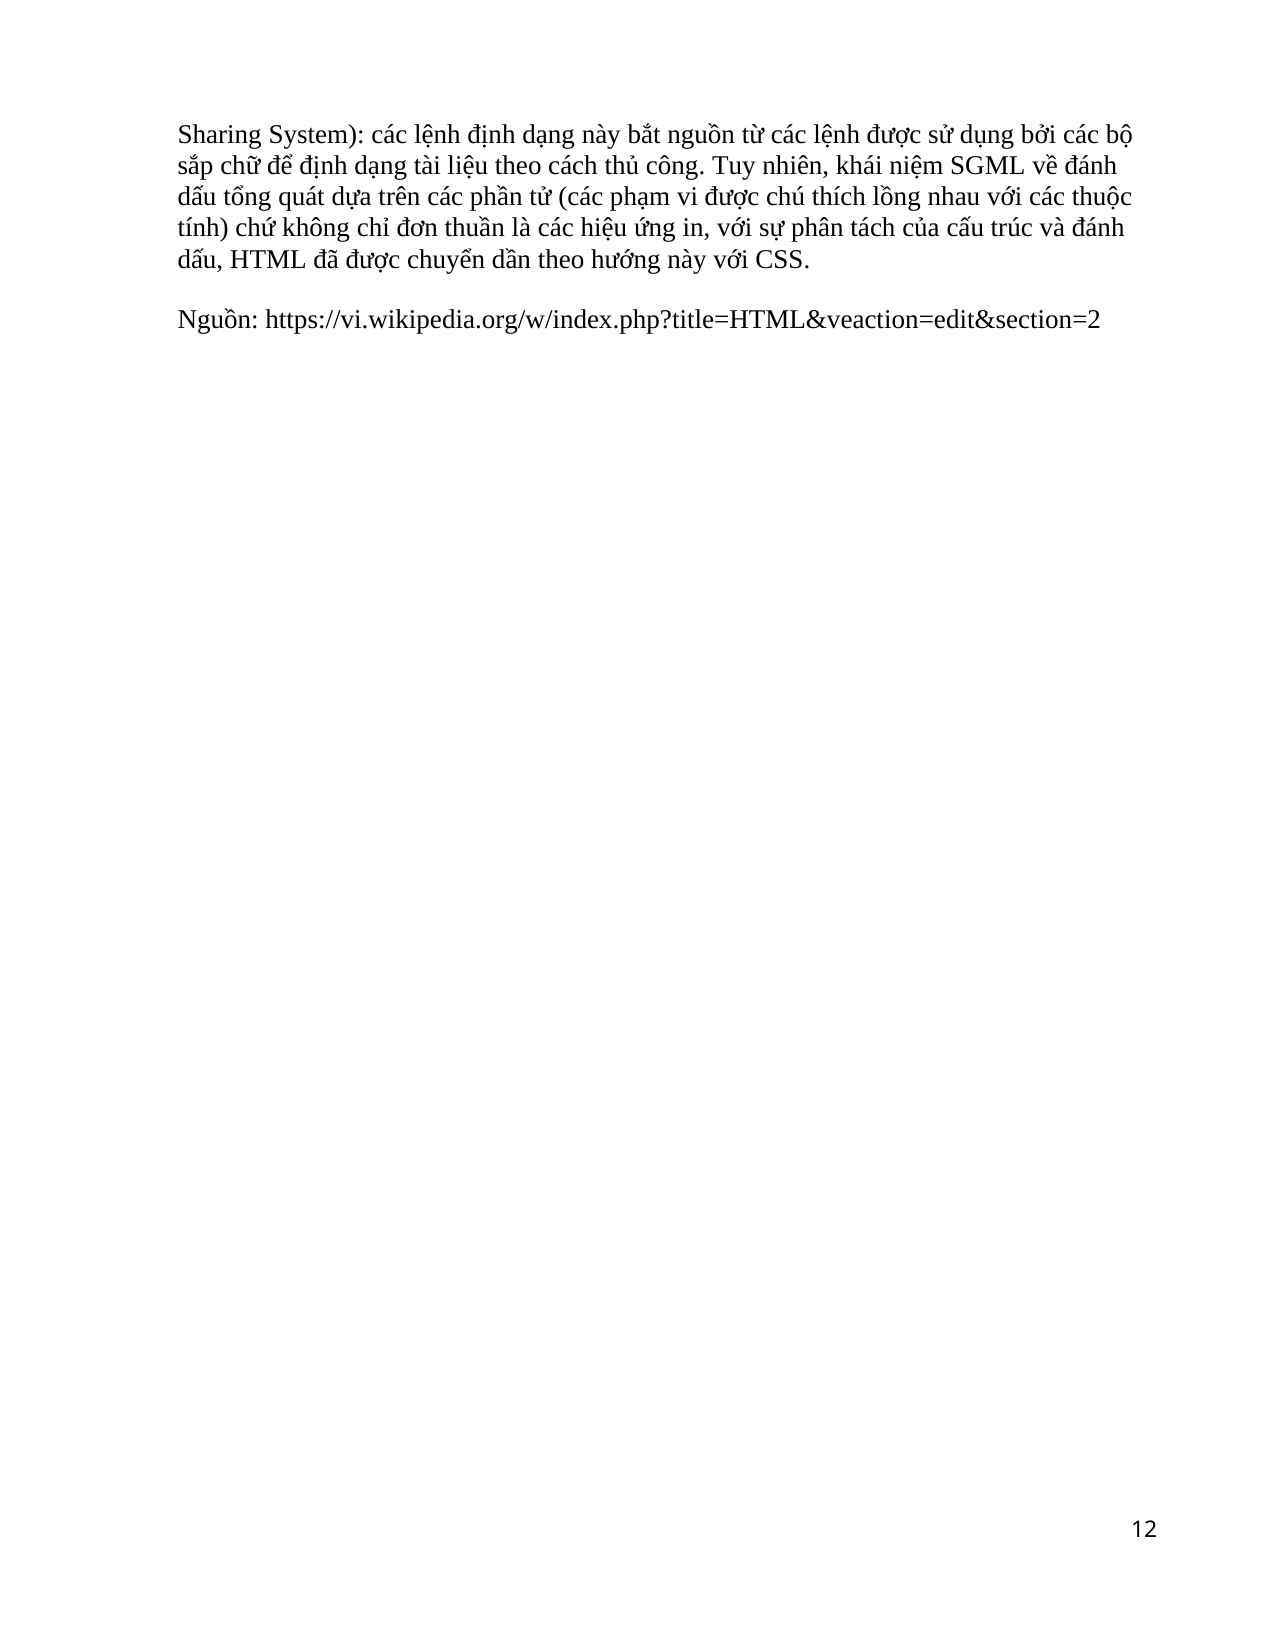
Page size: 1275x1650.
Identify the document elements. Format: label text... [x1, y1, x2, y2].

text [177, 118, 1157, 274]
text Nguồn: https://vi.wikipedia.org/w/index.php?title=HTML&veaction=edit&section=2 [177, 303, 1157, 334]
